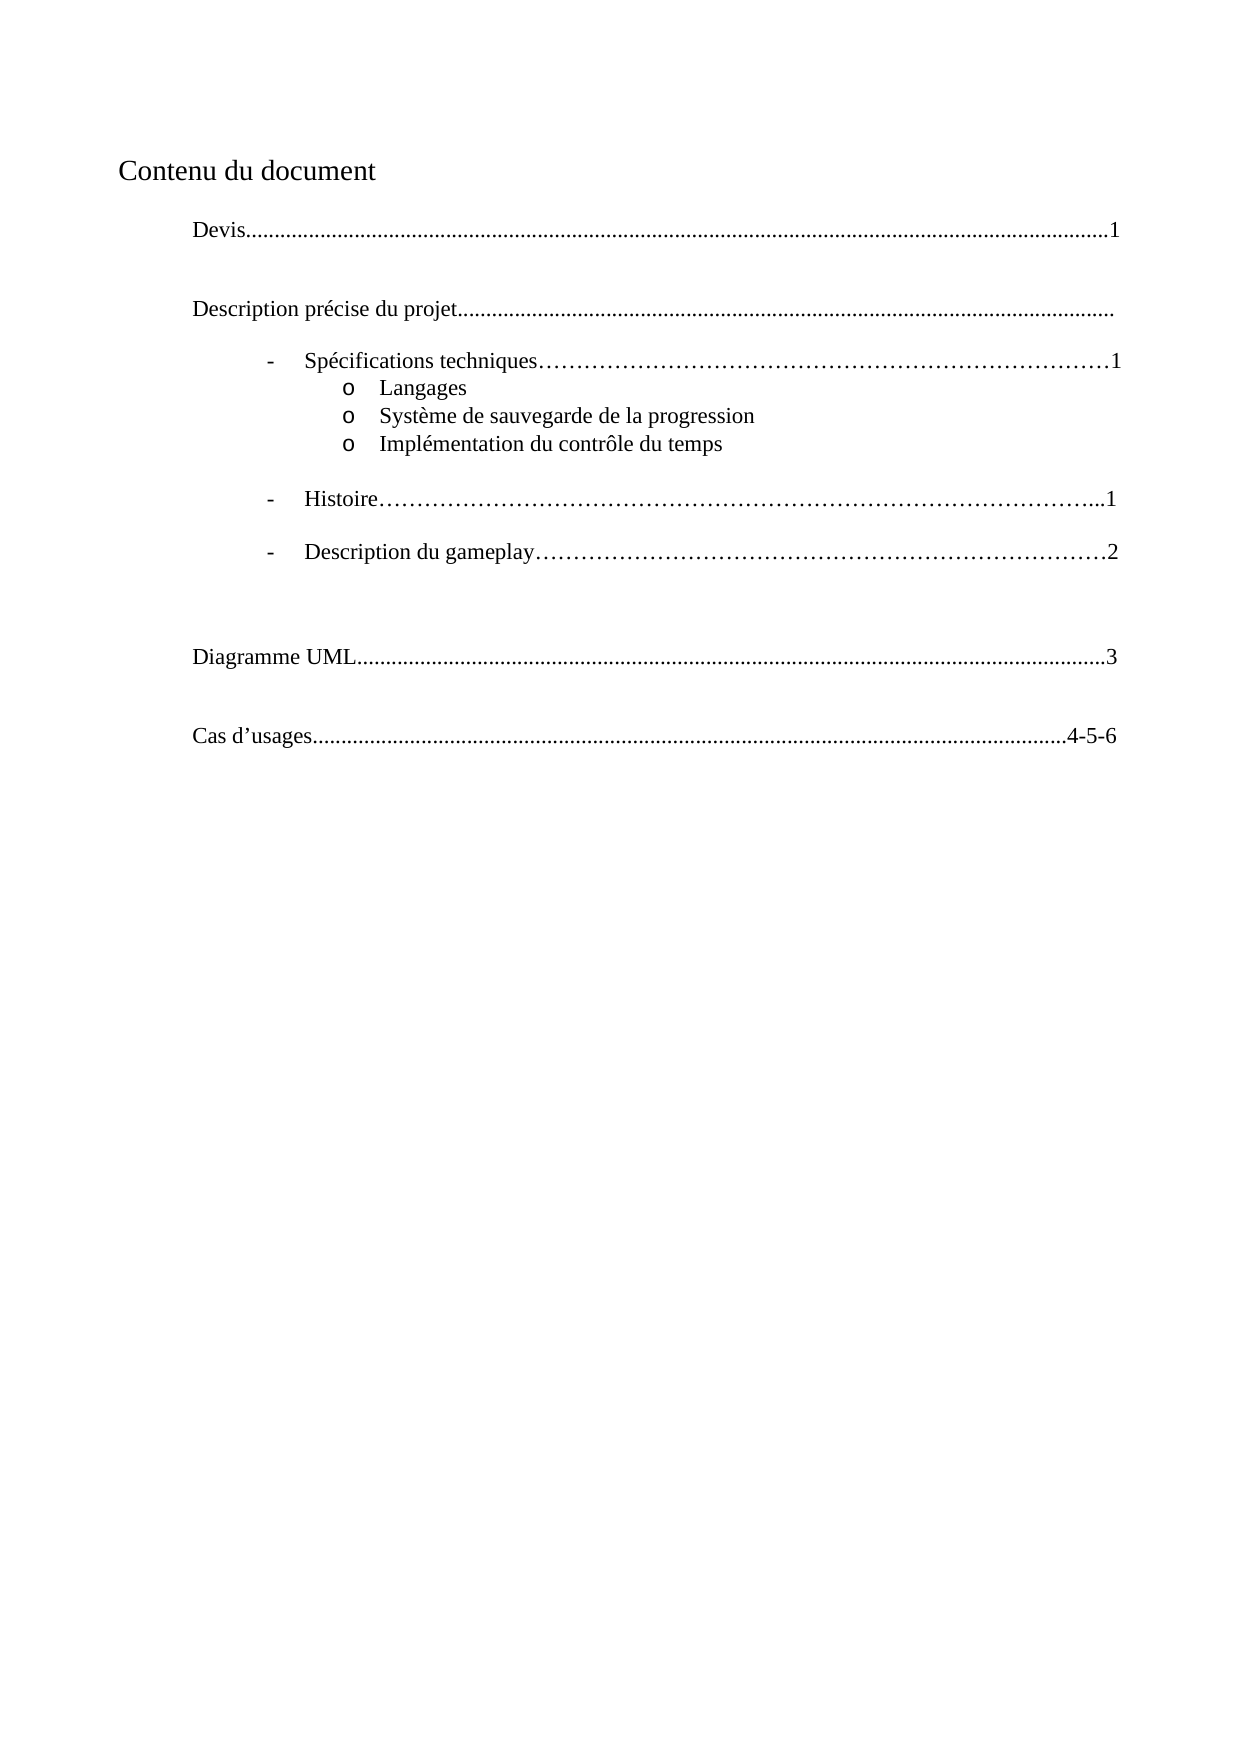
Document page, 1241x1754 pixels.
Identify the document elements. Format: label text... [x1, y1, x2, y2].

list Description du gameplay…………………………………………………………………2 [267, 538, 1122, 564]
text Cas d’usages....................................................................................................................................4-5-6 [118, 722, 1122, 748]
text Contenu du document [118, 153, 1122, 187]
list Implémentation du contrôle du temps [342, 430, 1122, 459]
list Système de sauvegarde de la progression [342, 402, 1122, 430]
text Diagramme UML...................................................................................................................................3 [118, 643, 1122, 669]
text Devis.......................................................................................................................................................1 [118, 216, 1122, 242]
list Spécifications techniques…………………………………………………………………1 [267, 348, 1122, 374]
list Histoire…………………………………………………………………………………...1 [267, 485, 1122, 511]
list Langages [342, 374, 1122, 402]
text Description précise du projet................................................................................................................... [118, 295, 1122, 321]
